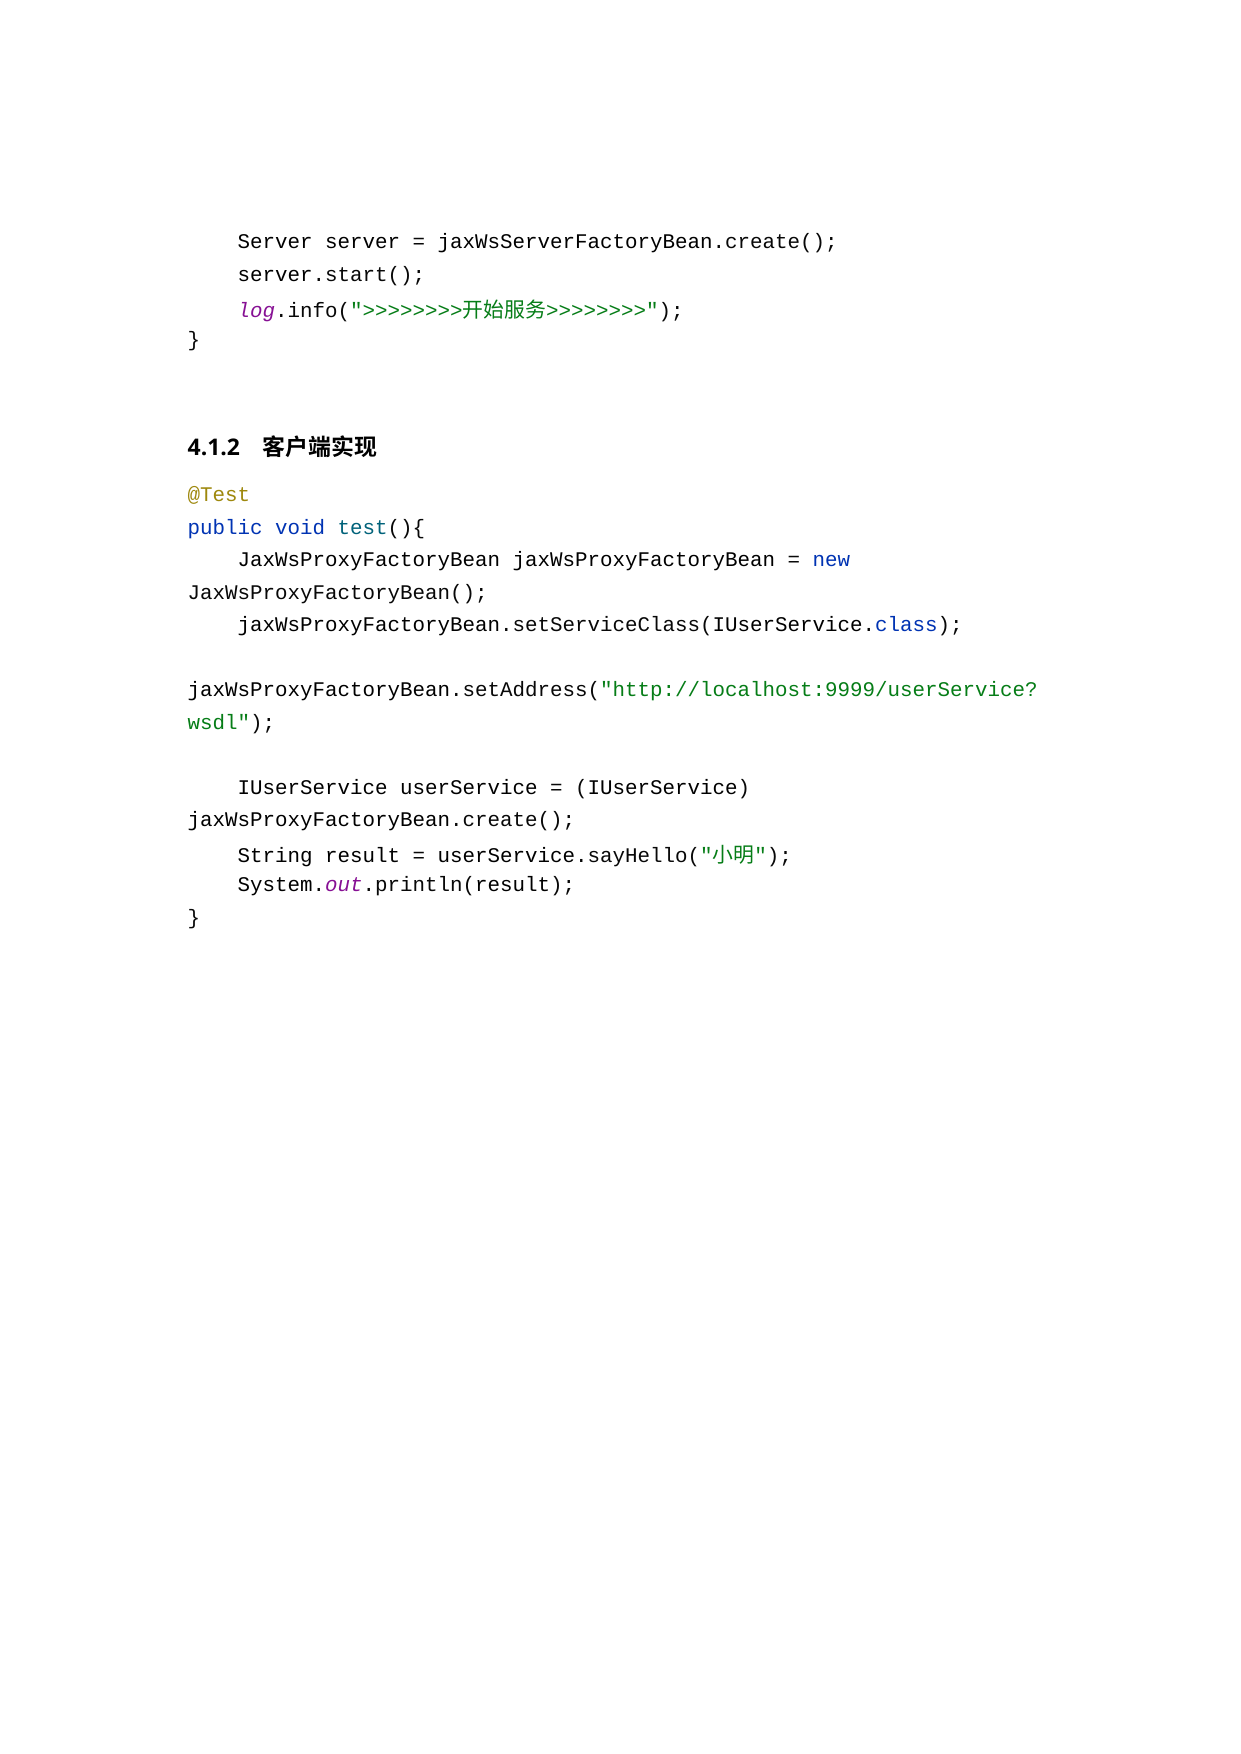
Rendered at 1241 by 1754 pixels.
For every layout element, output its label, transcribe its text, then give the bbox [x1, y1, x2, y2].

subtitle 客户端实现 [187, 412, 1053, 477]
text @Test public void test(){ JaxWsProxyFactoryBean jaxWsProxyFactoryBean = new JaxWsProxyFactoryBean(); jaxWsProxyFactoryBean.setServiceClass(IUserService.class); jaxWsProxyFactoryBean.setAddress("http://localhost:9999/userService?wsdl"); IUserService userService = (IUserService) jaxWsProxyFactoryBean.create(); String result = userService.sayHello("小明"); System.out.println(result); } [187, 480, 1053, 935]
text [187, 162, 1053, 357]
